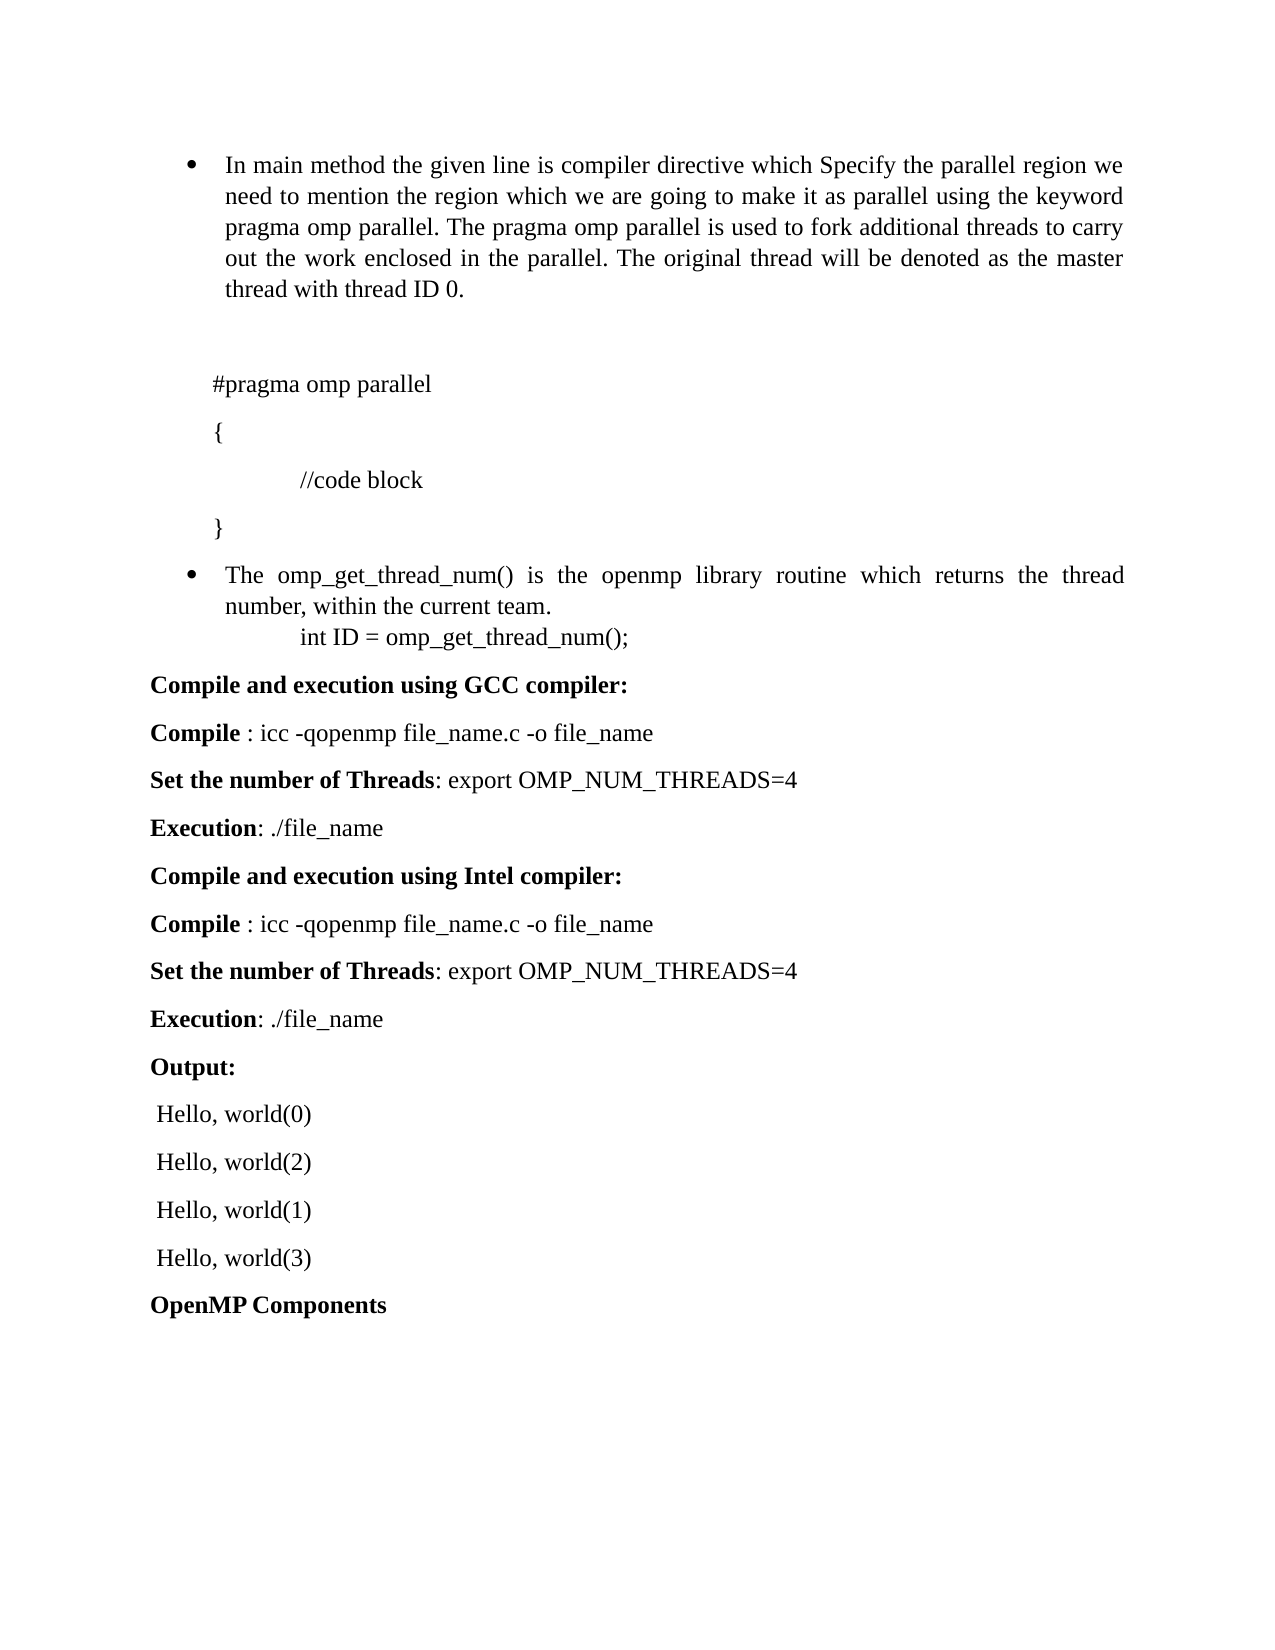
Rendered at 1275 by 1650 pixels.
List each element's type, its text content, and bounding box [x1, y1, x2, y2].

text Hello, world(3) [150, 1243, 1125, 1271]
text //code block [187, 465, 1125, 494]
text Set the number of Threads: export OMP_NUM_THREADS=4 [150, 766, 1125, 794]
text Execution: ./file_name [150, 1004, 1125, 1033]
text Compile : icc -qopenmp file_name.c -o file_name [150, 718, 1125, 747]
text Output: [150, 1052, 1125, 1081]
text Set the number of Threads: export OMP_NUM_THREADS=4 [150, 956, 1125, 985]
list In main method the given line is compiler directive which Specify the parallel region we need to mention the region which we are going to make it as parallel using the keyword pragma omp parallel. The pragma omp parallel is used to fork additional threads to carry out the work enclosed in the parallel. The original thread will be denoted as the master thread with thread ID 0. [187, 150, 1125, 303]
text Compile and execution using Intel compiler: [150, 861, 1125, 890]
text Execution: ./file_name [150, 813, 1125, 842]
text #pragma omp parallel [187, 369, 1125, 398]
text OpenMP Components [150, 1290, 1125, 1319]
text Hello, world(0) [150, 1099, 1125, 1128]
text Compile and execution using GCC compiler: [150, 670, 1125, 699]
list The omp_get_thread_num() is the openmp library routine which returns the thread number, within the current team. [187, 560, 1125, 620]
text Hello, world(1) [150, 1195, 1125, 1224]
text Compile : icc -qopenmp file_name.c -o file_name [150, 909, 1125, 937]
text } [187, 513, 1125, 541]
text Hello, world(2) [150, 1147, 1125, 1176]
text { [187, 417, 1125, 446]
list int ID = omp_get_thread_num(); [225, 622, 1125, 651]
